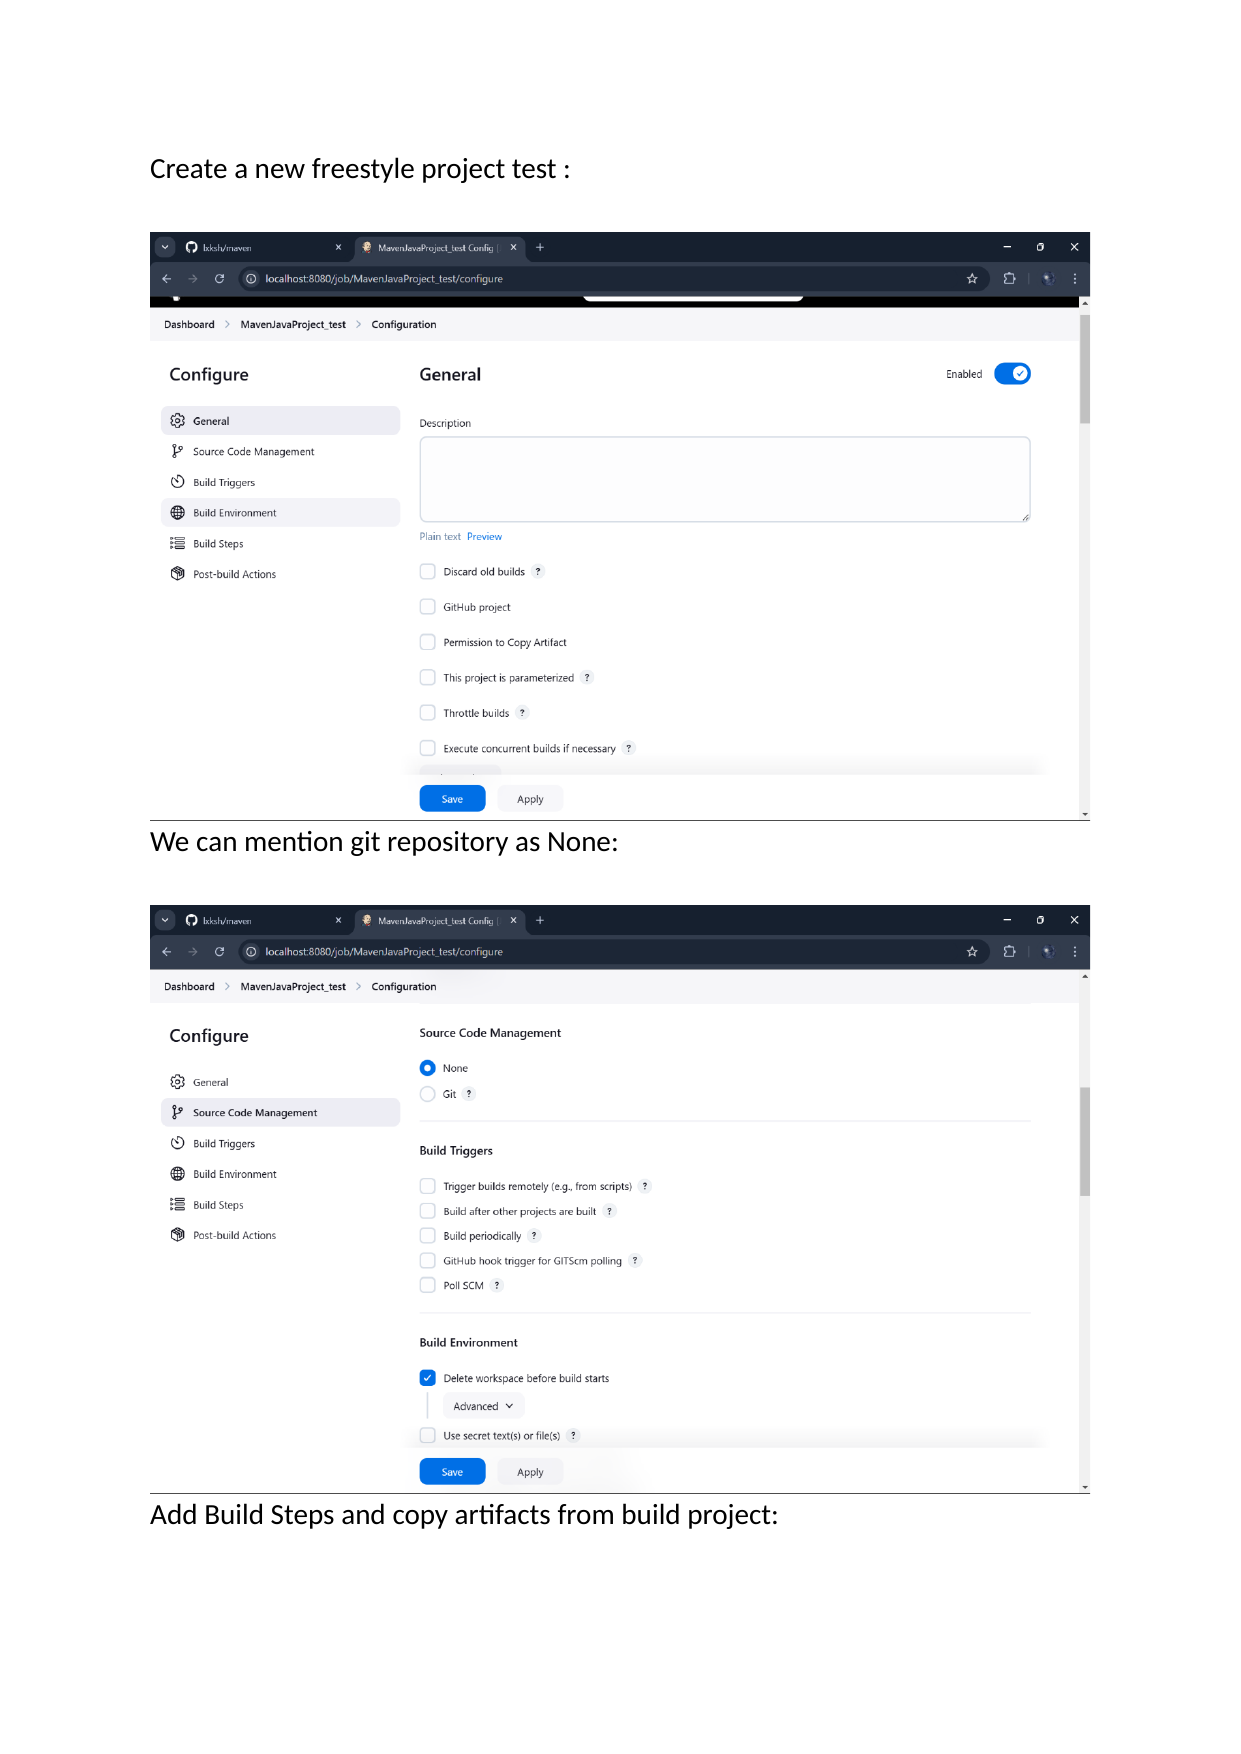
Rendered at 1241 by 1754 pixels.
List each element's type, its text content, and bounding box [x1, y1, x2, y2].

text Add maven_home with clean and install:In post build actions-> select Archive the artifacts,to send output of build project to testing team , select archive “**” and in build other projects connect MavenJavaProject_test:Create a new freestyle project test :We can mention git repository as None:Add Build Steps and copy artifacts from build project:Select Invoke top _ level Maven targets and add test in Goals:In post build actions -> select Archive the artifacts: [150, 150, 1090, 232]
text Add maven_home with clean and install:In post build actions-> select Archive the artifacts,to send output of build project to testing team , select archive “**” and in build other projects connect MavenJavaProject_test:Create a new freestyle project test :We can mention git repository as None:Add Build Steps and copy artifacts from build project:Select Invoke top _ level Maven targets and add test in Goals:In post build actions -> select Archive the artifacts: [150, 821, 1090, 905]
picture [150, 905, 1091, 1494]
text Add maven_home with clean and install:In post build actions-> select Archive the artifacts,to send output of build project to testing team , select archive “**” and in build other projects connect MavenJavaProject_test:Create a new freestyle project test :We can mention git repository as None:Add Build Steps and copy artifacts from build project:Select Invoke top _ level Maven targets and add test in Goals:In post build actions -> select Archive the artifacts: [150, 1494, 1090, 1532]
picture [150, 232, 1091, 821]
